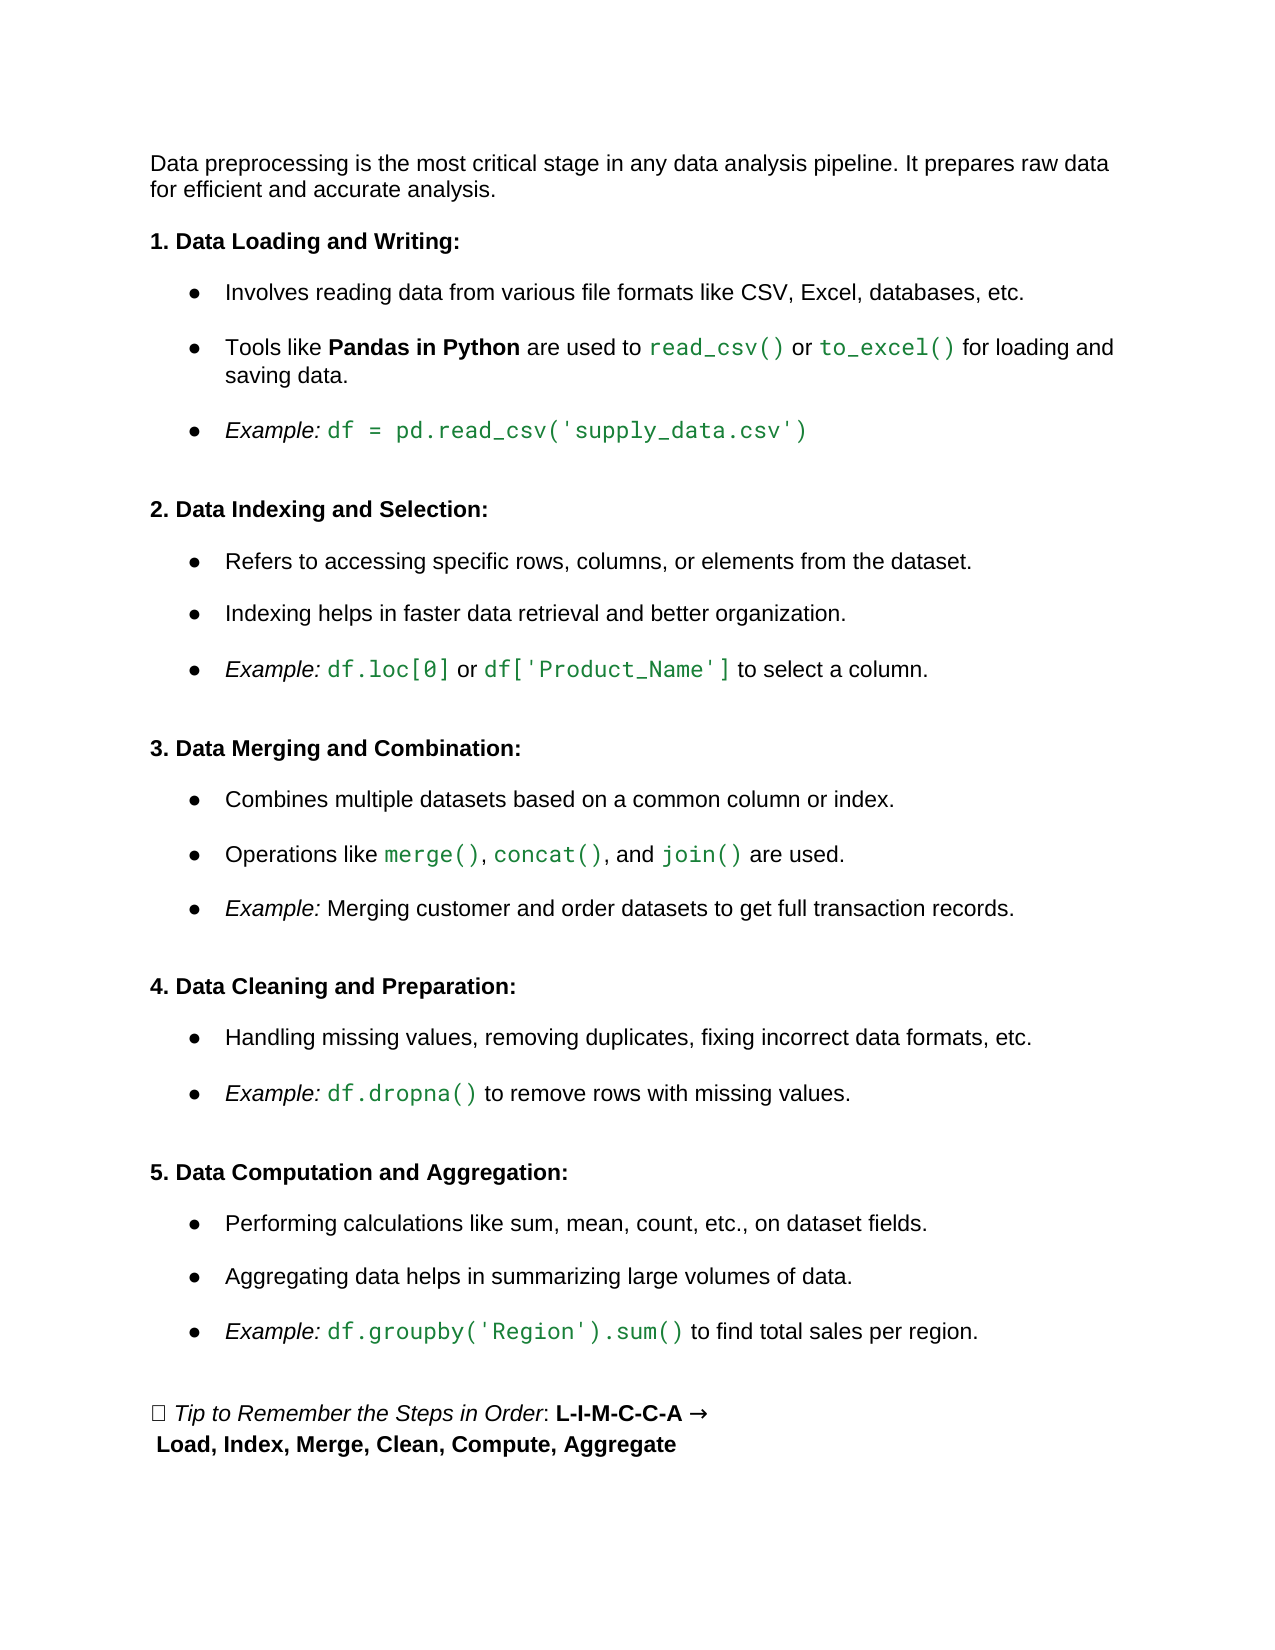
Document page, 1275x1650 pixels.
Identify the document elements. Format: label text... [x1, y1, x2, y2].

subtitle 3. Data Merging and Combination: [150, 734, 1125, 761]
list Example: df.groupby('Region').sum() to find total sales per region. [187, 1315, 1125, 1372]
list Example: df.loc[0] or df['Product_Name'] to select a column. [187, 653, 1125, 709]
text 📝 Tip to Remember the Steps in Order: L-I-M-C-C-A → Load, Index, Merge, Clean, Compute, Aggregate [150, 1397, 1125, 1459]
list Aggregating data helps in summarizing large volumes of data. [187, 1263, 1125, 1315]
list Example: Merging customer and order datasets to get full transaction records. [187, 895, 1125, 948]
subtitle 2. Data Indexing and Selection: [150, 496, 1125, 523]
list Performing calculations like sum, mean, count, etc., on dataset fields. [187, 1210, 1125, 1263]
list Operations like merge(), concat(), and join() are used. [187, 839, 1125, 895]
list Example: df.dropna() to remove rows with missing values. [187, 1077, 1125, 1133]
list Example: df = pd.read_csv('supply_data.csv') [187, 415, 1125, 471]
list Handling missing values, removing duplicates, fixing incorrect data formats, etc. [187, 1024, 1125, 1077]
subtitle 1. Data Loading and Writing: [150, 228, 1125, 254]
text Data preprocessing is the most critical stage in any data analysis pipeline. It prepares raw data for efficient and accurate analysis. [150, 150, 1125, 203]
subtitle 4. Data Cleaning and Preparation: [150, 973, 1125, 999]
list Involves reading data from various file formats like CSV, Excel, databases, etc. [187, 279, 1125, 332]
list Tools like Pandas in Python are used to read_csv() or to_excel() for loading and saving data. [187, 332, 1125, 415]
list Refers to accessing specific rows, columns, or elements from the dataset. [187, 548, 1125, 600]
list Indexing helps in faster data retrieval and better organization. [187, 600, 1125, 653]
subtitle 5. Data Computation and Aggregation: [150, 1158, 1125, 1185]
list Combines multiple datasets based on a common column or index. [187, 786, 1125, 839]
